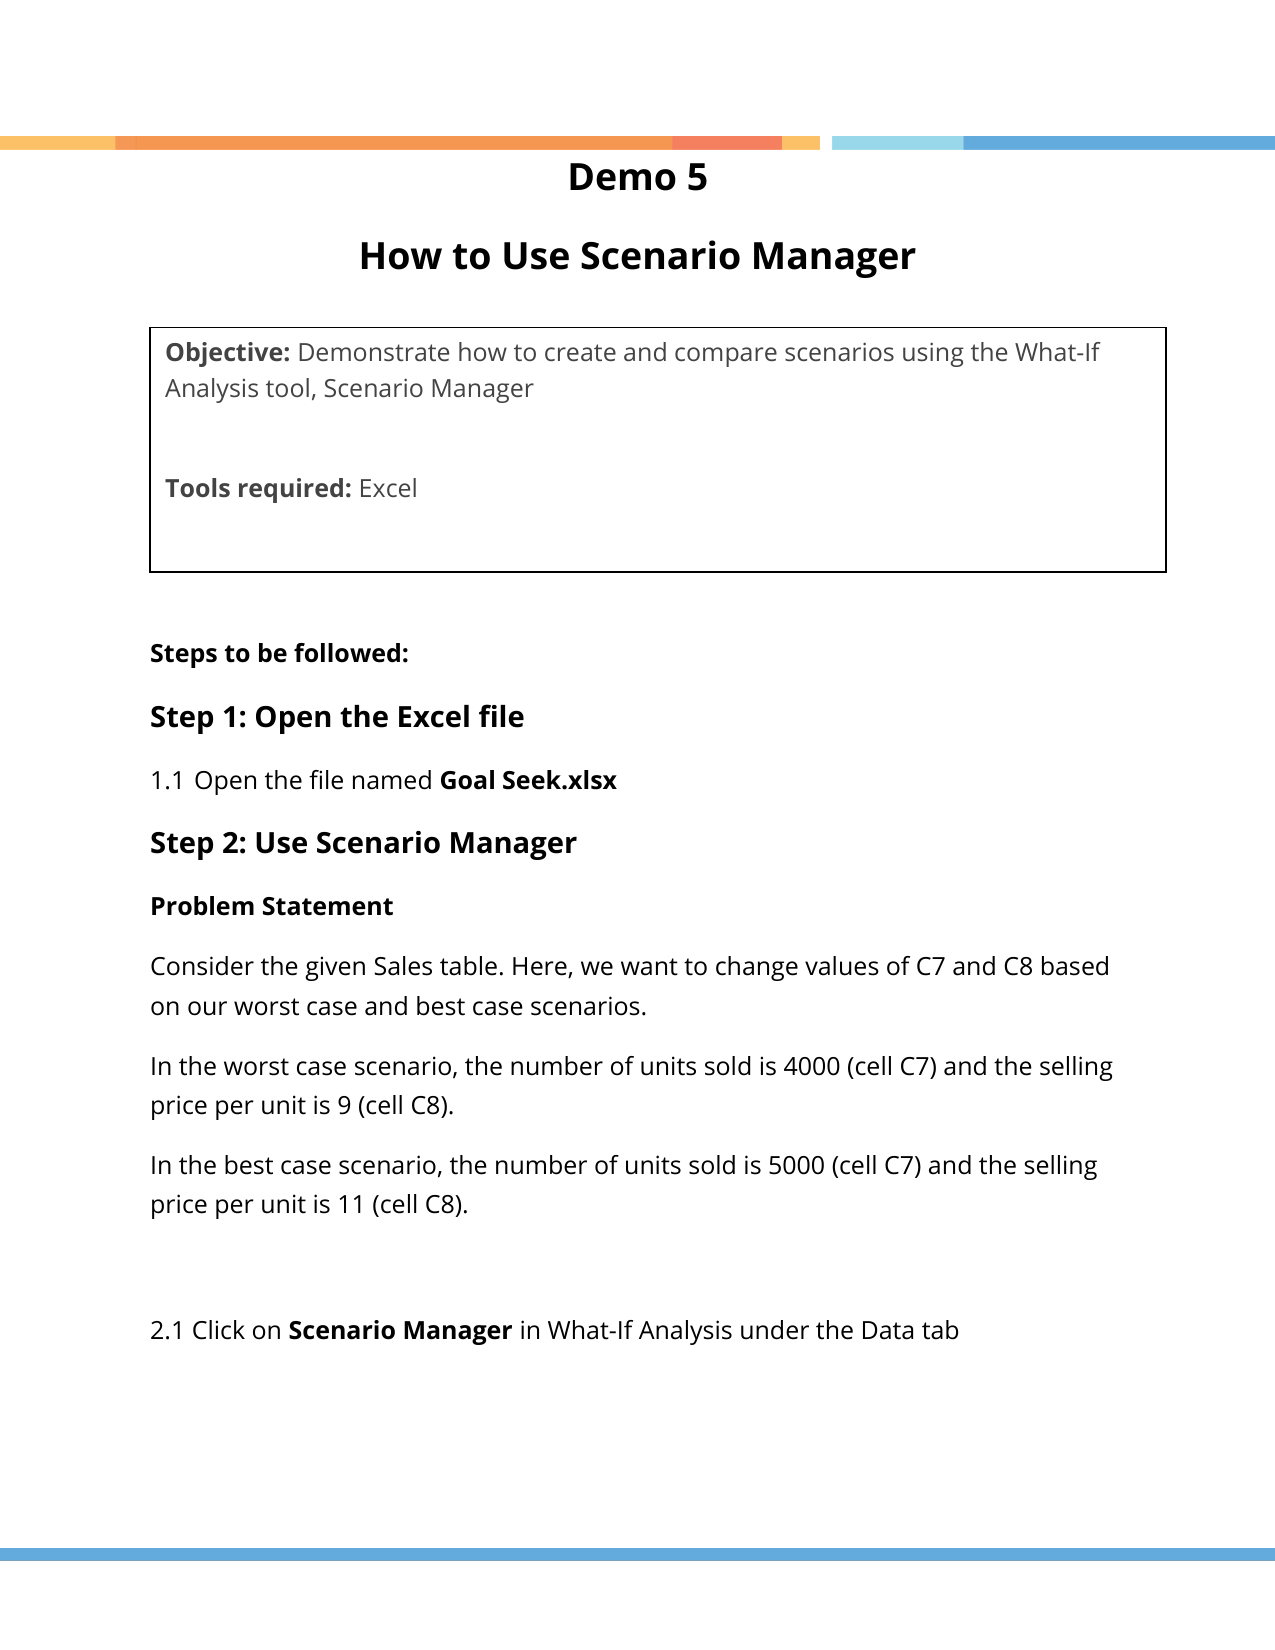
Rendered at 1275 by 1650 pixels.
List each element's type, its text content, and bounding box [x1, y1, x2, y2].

text Consider the given Sales table. Here, we want to change values of C7 and C8 based on our worst case and best case scenarios. [150, 949, 1125, 1022]
text Demo 5 [150, 150, 1125, 201]
text Problem Statement [150, 889, 1125, 923]
text Step 2: Use Scenario Manager [150, 822, 1125, 862]
text Step 1: Open the Excel file [150, 696, 1125, 736]
text In the best case scenario, the number of units sold is 5000 (cell C7) and the selling price per unit is 11 (cell C8). [150, 1147, 1125, 1221]
text Steps to be followed: [150, 636, 1125, 670]
picture [0, 1548, 1275, 1562]
text How to Use Scenario Manager [150, 229, 1125, 281]
list Open the file named Goal Seek.xlsx [150, 762, 1125, 797]
text In the worst case scenario, the number of units sold is 4000 (cell C7) and the selling price per unit is 9 (cell C8). [150, 1048, 1125, 1121]
picture [0, 136, 1275, 150]
text 2.1 Click on Scenario Manager in What-If Analysis under the Data tab [150, 1313, 1125, 1347]
